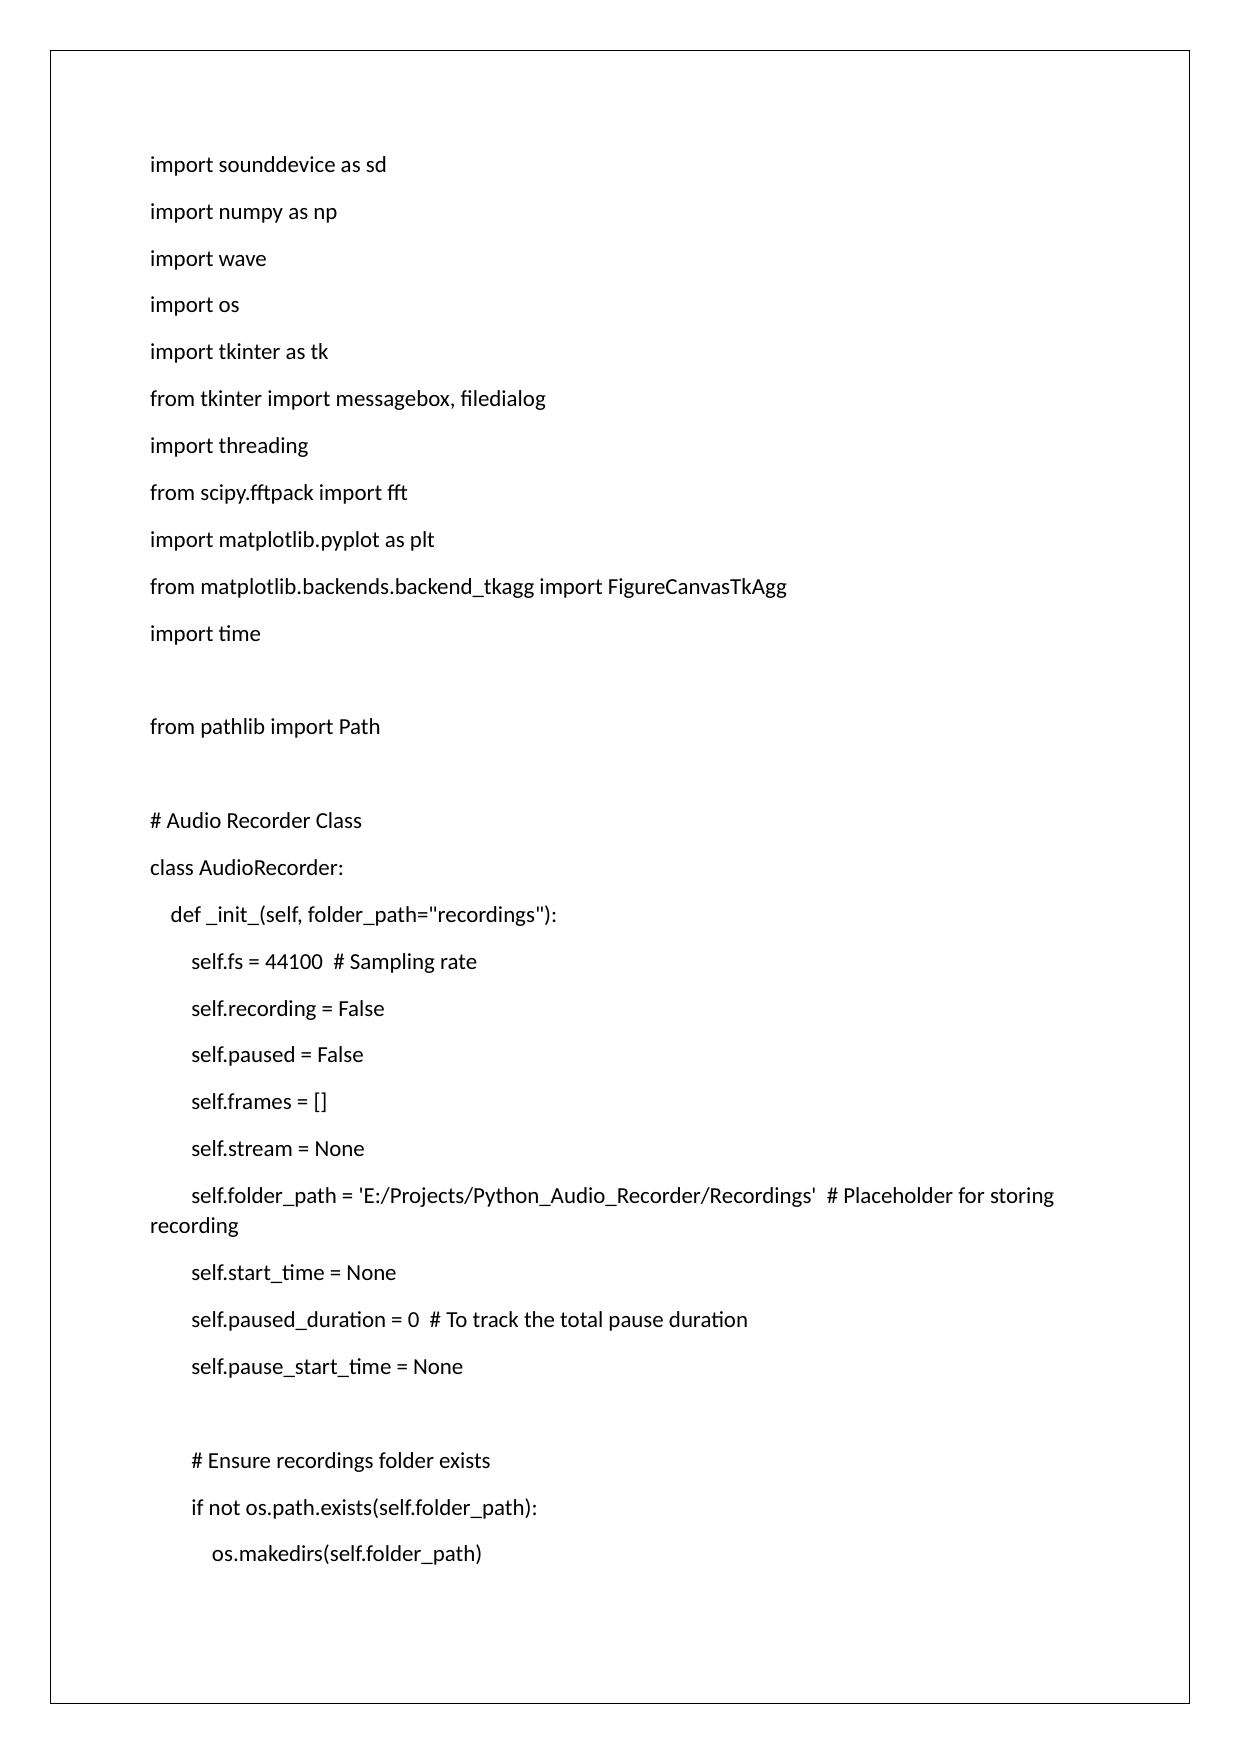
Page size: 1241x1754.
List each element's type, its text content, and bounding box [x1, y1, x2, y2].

text self.recording = False [150, 994, 1090, 1022]
text import wave [150, 244, 1090, 272]
text # Audio Recorder Class [150, 806, 1090, 834]
text self.folder_path = 'E:/Projects/Python_Audio_Recorder/Recordings' # Placeholder for storing recording [150, 1181, 1090, 1239]
text import time [150, 619, 1090, 647]
text import os [150, 291, 1090, 319]
text import numpy as np [150, 197, 1090, 225]
text self.start_time = None [150, 1258, 1090, 1286]
text class AudioRecorder: [150, 853, 1090, 881]
text import sounddevice as sd [150, 150, 1090, 178]
text self.fs = 44100 # Sampling rate [150, 947, 1090, 975]
text # Ensure recordings folder exists [150, 1446, 1090, 1474]
text def _init_(self, folder_path="recordings"): [150, 900, 1090, 928]
text import threading [150, 431, 1090, 459]
text os.makedirs(self.folder_path) [150, 1539, 1090, 1568]
text from tkinter import messagebox, filedialog [150, 384, 1090, 412]
text import tkinter as tk [150, 337, 1090, 366]
text from matplotlib.backends.backend_tkagg import FigureCanvasTkAgg [150, 572, 1090, 600]
text self.paused = False [150, 1041, 1090, 1069]
text from pathlib import Path [150, 712, 1090, 741]
text from scipy.fftpack import fft [150, 478, 1090, 506]
text if not os.path.exists(self.folder_path): [150, 1493, 1090, 1521]
text self.stream = None [150, 1134, 1090, 1162]
text self.paused_duration = 0 # To track the total pause duration [150, 1305, 1090, 1333]
text import matplotlib.pyplot as plt [150, 525, 1090, 553]
text self.pause_start_time = None [150, 1352, 1090, 1380]
text self.frames = [] [150, 1087, 1090, 1116]
